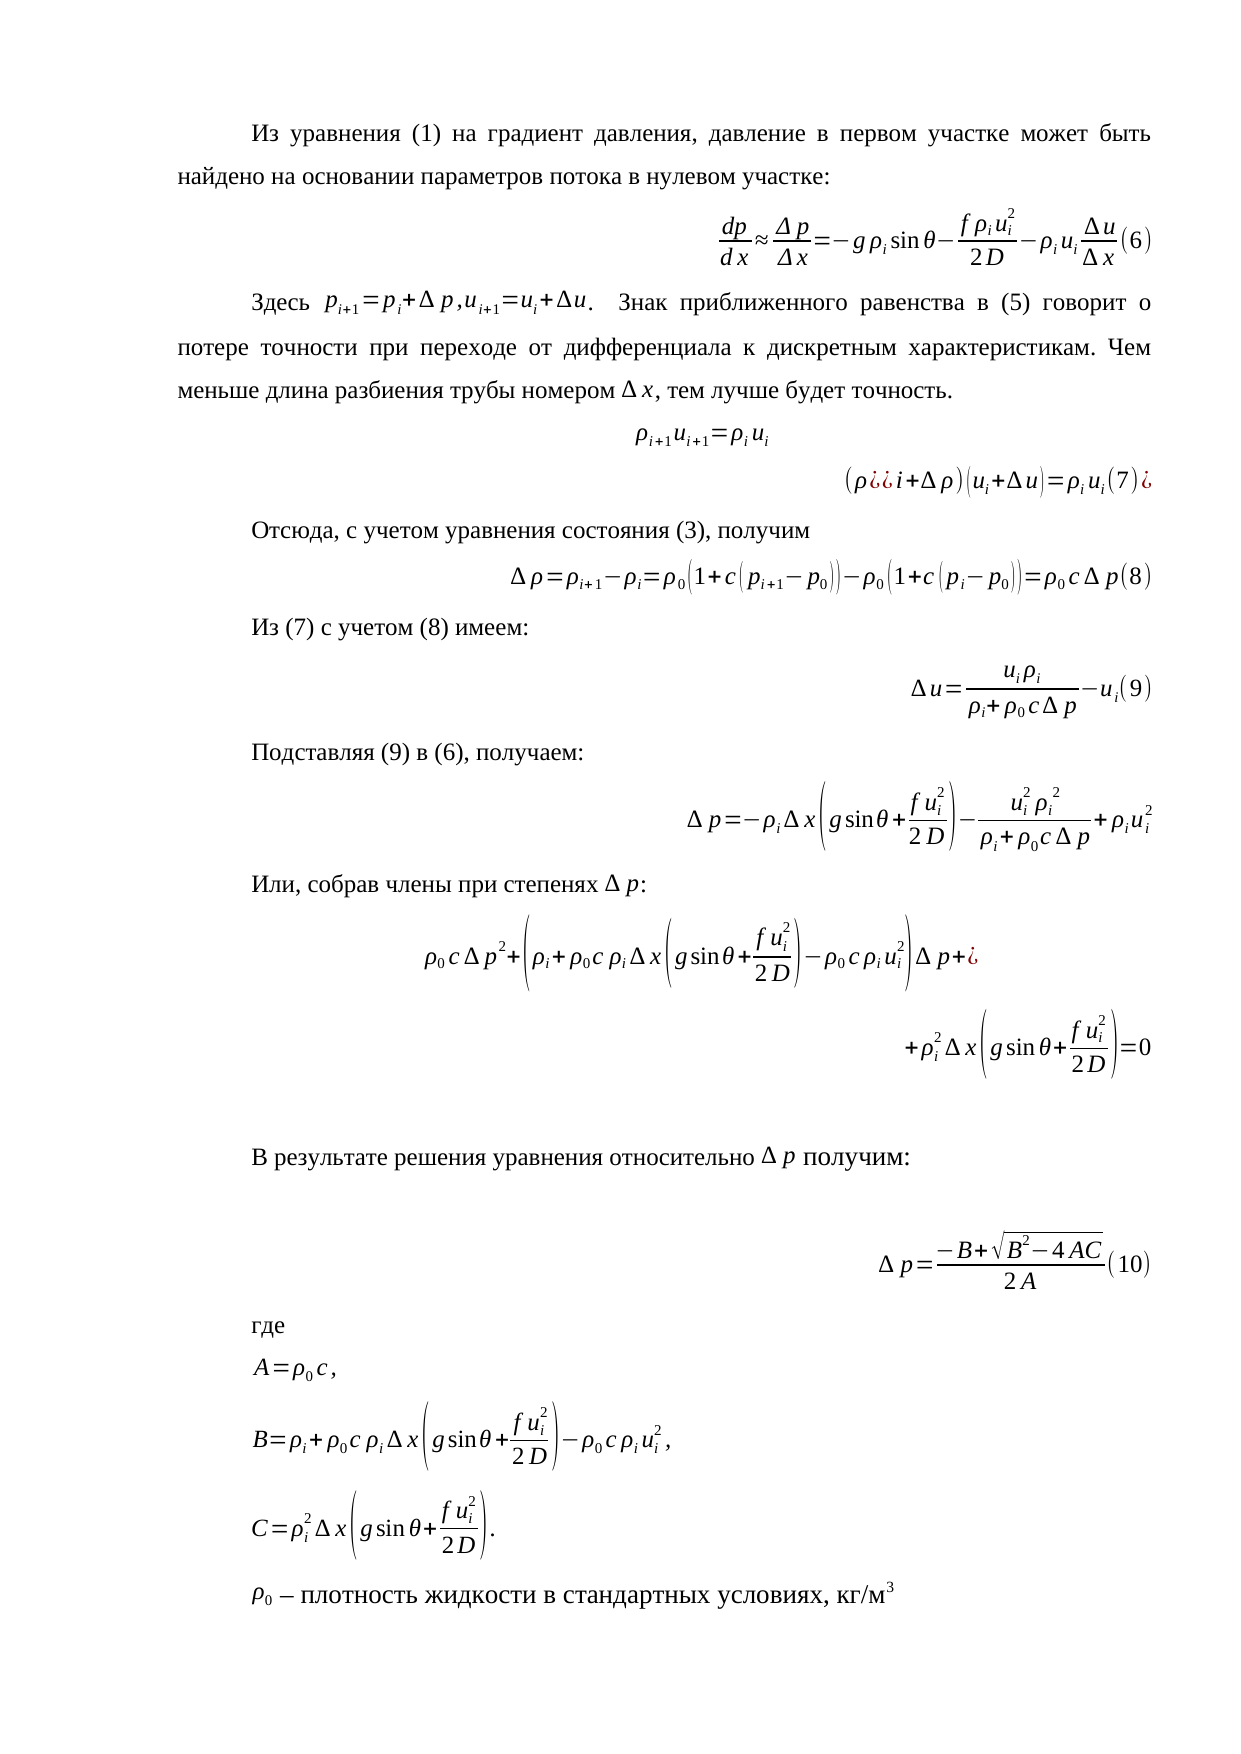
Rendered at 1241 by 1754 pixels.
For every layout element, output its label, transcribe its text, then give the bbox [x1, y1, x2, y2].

text В результате решения уравнения относительно получим: [177, 1140, 1152, 1171]
text Подставляя (9) в (6), получаем: [177, 737, 1152, 766]
text Из (7) с учетом (8) имеем: [177, 612, 1152, 641]
text Здесь . Знак приближенного равенства в (5) говорит о потере точности при переходе от дифференциала к дискретным характеристикам. Чем меньше длина разбиения трубы номером , тем лучше будет точность. [177, 286, 1152, 404]
text – плотность жидкости в стандартных условиях, кг/м3 [177, 1578, 1152, 1609]
text где [177, 1311, 1152, 1339]
text Или, собрав члены при степенях : [177, 869, 1152, 898]
text Из уравнения (1) на градиент давления, давление в первом участке может быть найдено на основании параметров потока в нулевом участке: [177, 118, 1152, 190]
text Отсюда, с учетом уравнения состояния (3), получим [177, 515, 1152, 544]
